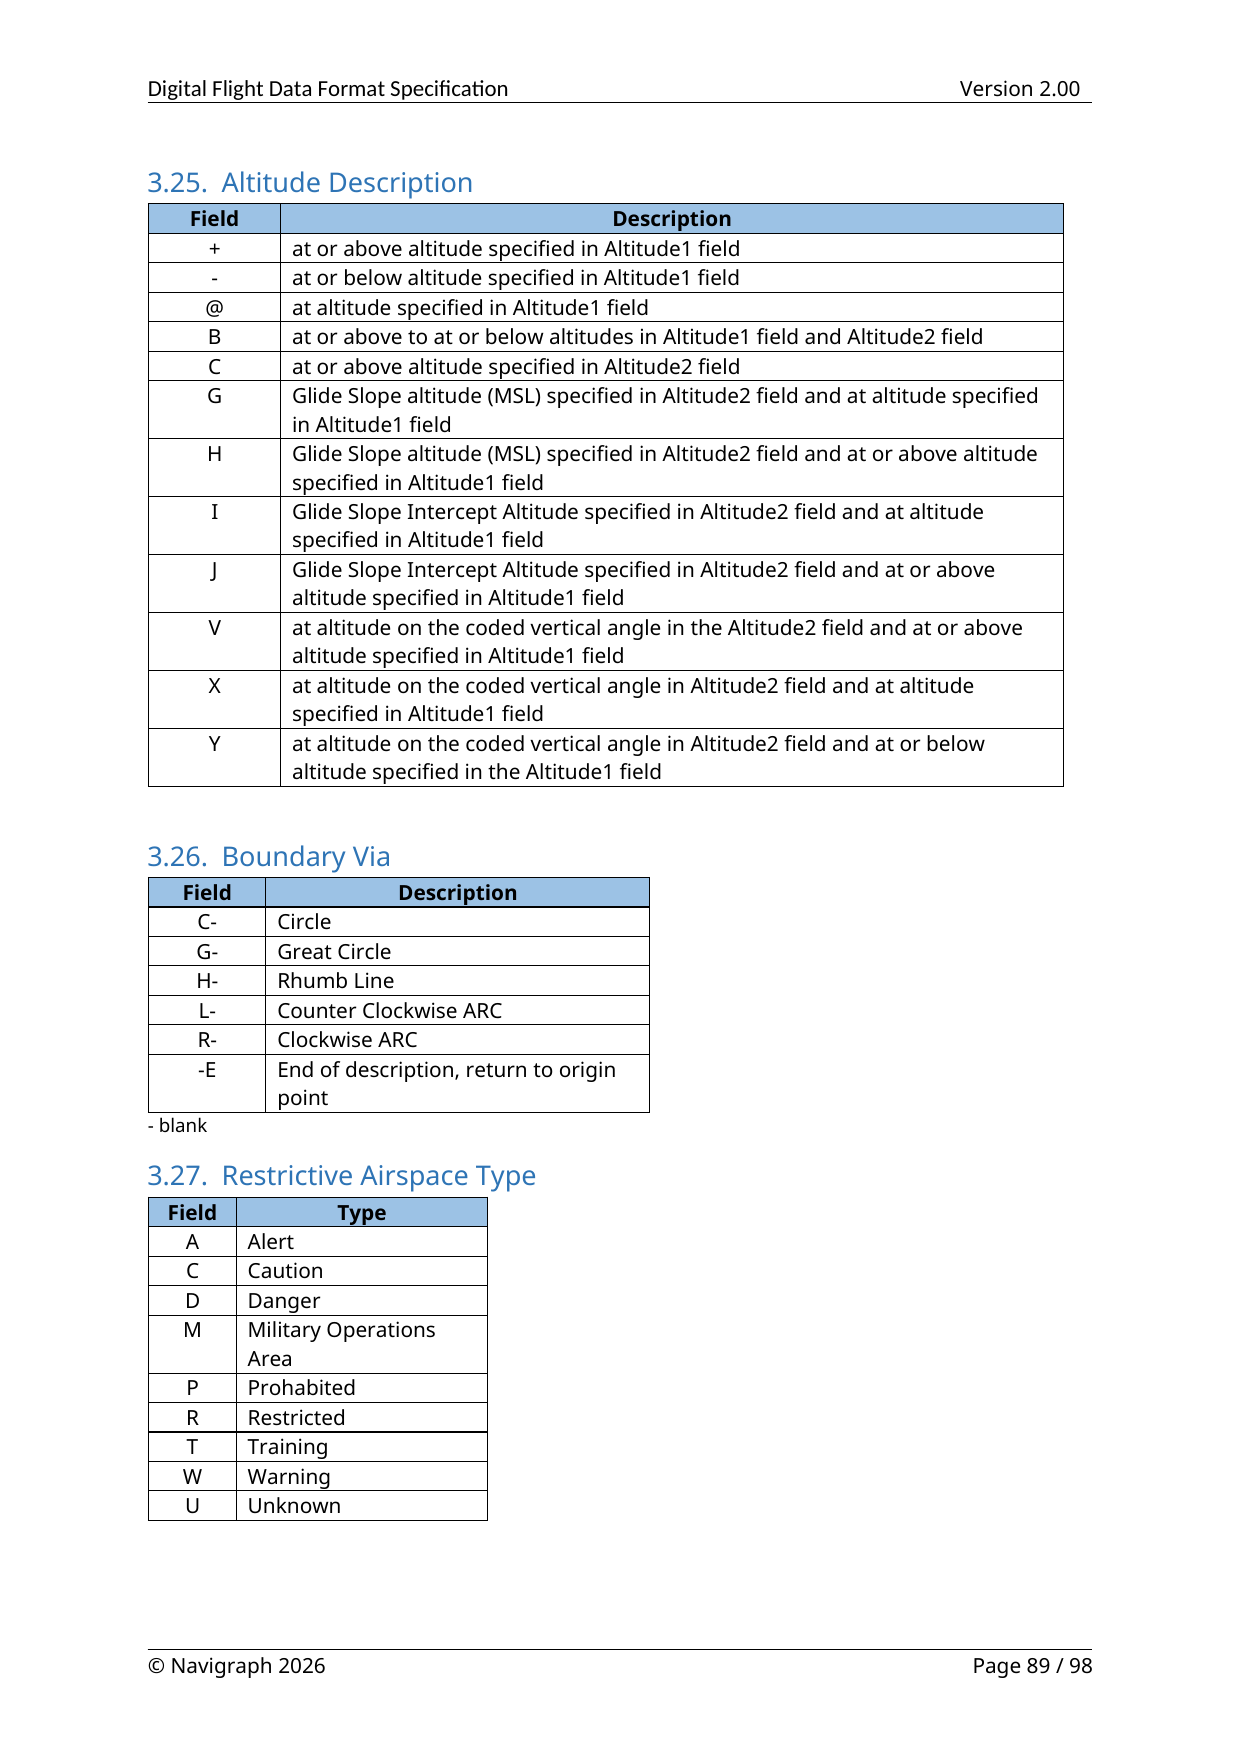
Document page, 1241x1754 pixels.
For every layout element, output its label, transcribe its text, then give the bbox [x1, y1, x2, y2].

subtitle Boundary Via [147, 837, 1092, 874]
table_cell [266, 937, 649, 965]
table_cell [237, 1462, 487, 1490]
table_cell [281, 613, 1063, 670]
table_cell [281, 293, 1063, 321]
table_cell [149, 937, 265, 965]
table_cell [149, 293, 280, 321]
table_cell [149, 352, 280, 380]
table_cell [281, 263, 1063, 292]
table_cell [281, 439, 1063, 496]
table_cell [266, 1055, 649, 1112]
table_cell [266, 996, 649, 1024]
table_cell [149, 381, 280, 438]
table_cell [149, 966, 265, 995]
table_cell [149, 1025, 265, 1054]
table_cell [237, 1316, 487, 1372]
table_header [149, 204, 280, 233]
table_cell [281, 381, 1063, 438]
text - blank [148, 1113, 1092, 1138]
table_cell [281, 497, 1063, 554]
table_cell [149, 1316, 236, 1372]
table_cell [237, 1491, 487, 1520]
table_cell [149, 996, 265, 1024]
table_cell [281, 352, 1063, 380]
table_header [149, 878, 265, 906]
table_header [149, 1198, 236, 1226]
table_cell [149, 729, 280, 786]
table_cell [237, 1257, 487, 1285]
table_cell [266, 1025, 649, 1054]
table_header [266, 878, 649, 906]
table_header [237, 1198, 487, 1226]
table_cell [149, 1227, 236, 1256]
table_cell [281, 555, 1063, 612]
subtitle Altitude Description [147, 163, 1092, 200]
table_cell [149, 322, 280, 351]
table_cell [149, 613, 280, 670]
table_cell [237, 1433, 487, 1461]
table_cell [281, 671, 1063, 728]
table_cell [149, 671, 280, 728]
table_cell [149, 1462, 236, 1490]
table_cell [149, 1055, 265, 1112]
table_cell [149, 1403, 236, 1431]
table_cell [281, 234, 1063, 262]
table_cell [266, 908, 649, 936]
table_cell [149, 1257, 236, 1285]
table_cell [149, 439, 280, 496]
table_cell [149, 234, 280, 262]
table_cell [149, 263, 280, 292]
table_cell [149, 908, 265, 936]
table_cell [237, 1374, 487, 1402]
subtitle Restrictive Airspace Type [147, 1157, 1092, 1194]
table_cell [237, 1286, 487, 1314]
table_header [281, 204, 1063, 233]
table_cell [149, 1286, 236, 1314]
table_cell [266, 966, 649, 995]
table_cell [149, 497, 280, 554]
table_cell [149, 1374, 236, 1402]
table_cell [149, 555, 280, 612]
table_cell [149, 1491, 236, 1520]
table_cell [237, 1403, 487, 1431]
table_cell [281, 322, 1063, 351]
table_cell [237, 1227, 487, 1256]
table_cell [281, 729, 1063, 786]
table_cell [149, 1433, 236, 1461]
